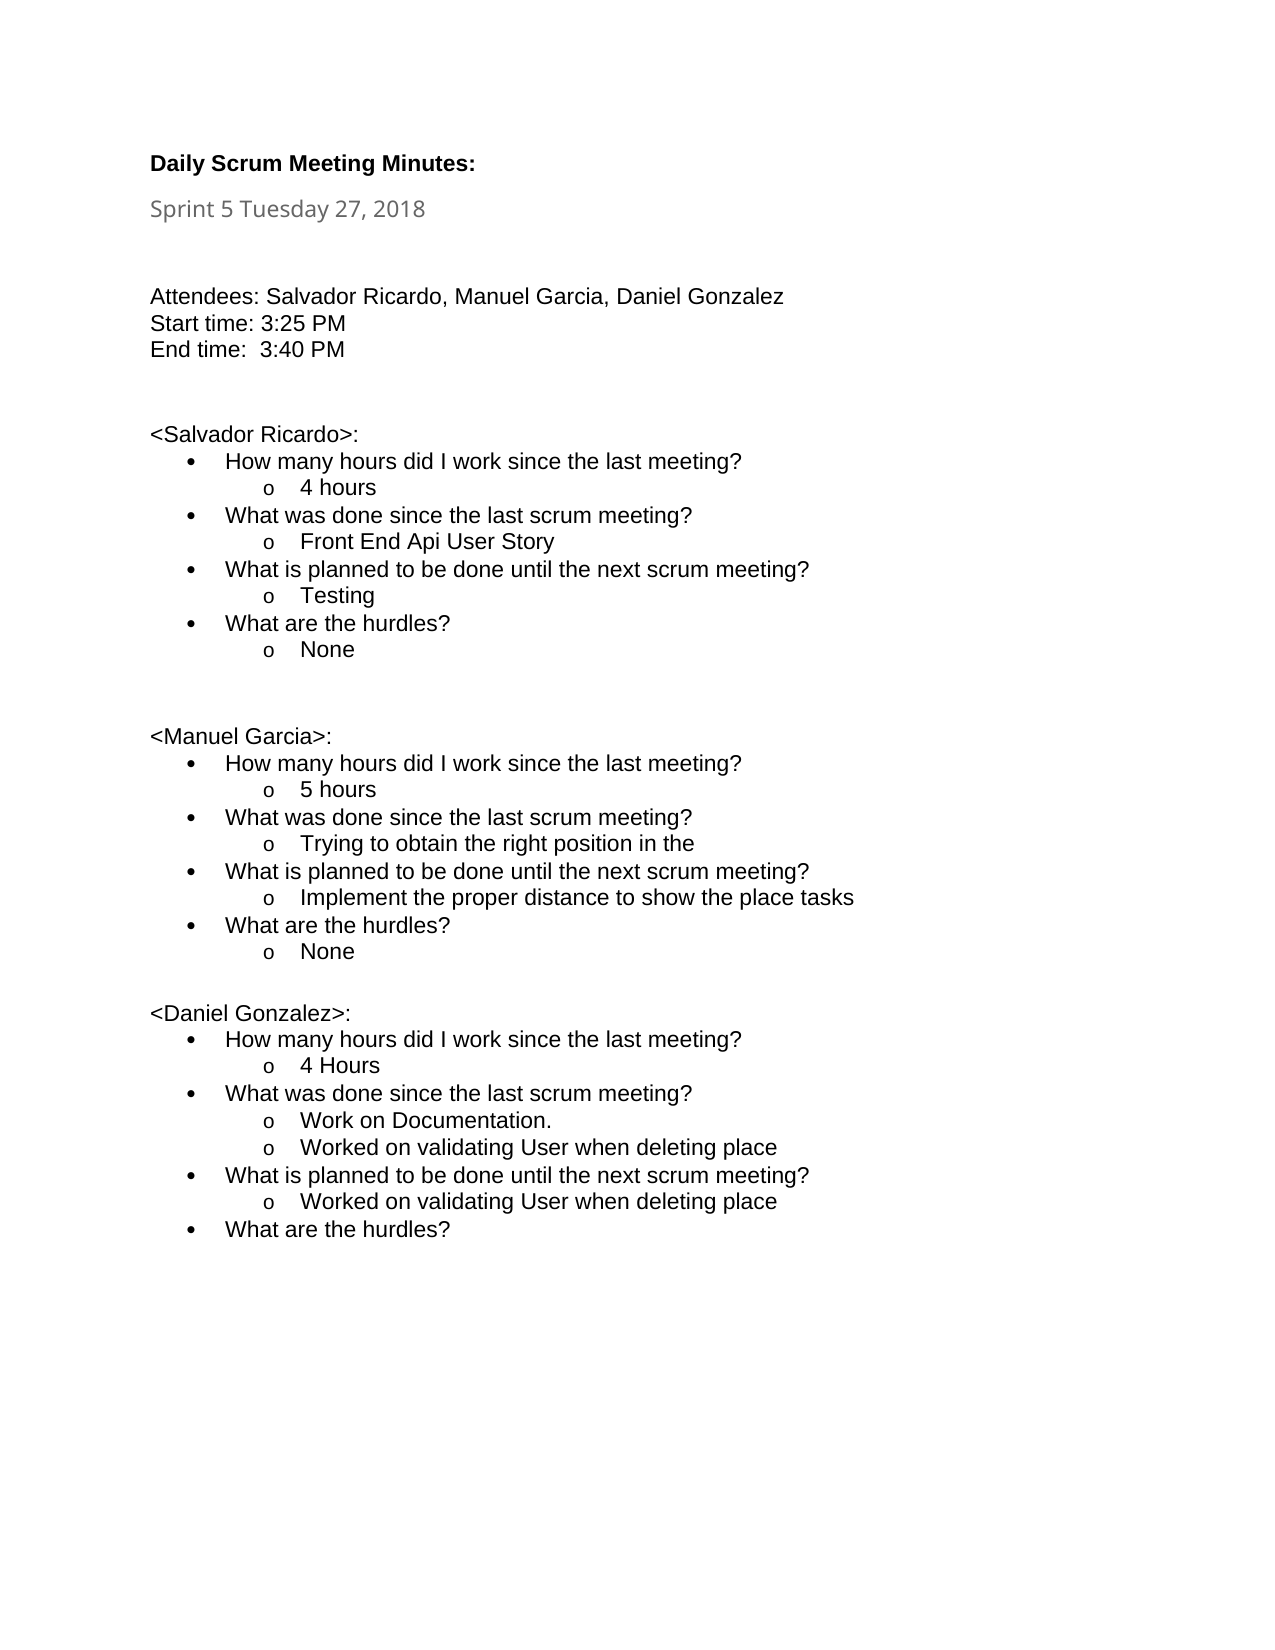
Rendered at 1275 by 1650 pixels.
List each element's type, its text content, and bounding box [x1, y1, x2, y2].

list Trying to obtain the right position in the [262, 830, 1125, 858]
text <Manuel Garcia>: [150, 723, 1125, 749]
text Daily Scrum Meeting Minutes: [150, 150, 1125, 176]
list What are the hurdles? [187, 1216, 1125, 1242]
list None [262, 938, 1125, 966]
text End time: 3:40 PM [150, 336, 1125, 362]
list What is planned to be done until the next scrum meeting? [187, 1162, 1125, 1188]
text <Daniel Gonzalez>: [150, 1000, 1125, 1026]
list How many hours did I work since the last meeting? [187, 749, 1125, 776]
list What are the hurdles? [187, 610, 1125, 636]
list Work on Documentation. [262, 1107, 1125, 1134]
list Front End Api User Story [262, 528, 1125, 556]
list None [262, 636, 1125, 664]
text Sprint 5 Tuesday 27, 2018 [150, 193, 1125, 224]
list What is planned to be done until the next scrum meeting? [187, 556, 1125, 582]
list Worked on validating User when deleting place [262, 1134, 1125, 1162]
list What was done since the last scrum meeting? [187, 502, 1125, 528]
text Attendees: Salvador Ricardo, Manuel Garcia, Daniel Gonzalez [150, 283, 1125, 310]
text Start time: 3:25 PM [150, 310, 1125, 336]
list Worked on validating User when deleting place [262, 1188, 1125, 1216]
list 4 hours [262, 474, 1125, 502]
list 5 hours [262, 776, 1125, 803]
list What is planned to be done until the next scrum meeting? [187, 858, 1125, 884]
list How many hours did I work since the last meeting? [187, 1026, 1125, 1052]
list Testing [262, 582, 1125, 610]
list What are the hurdles? [187, 912, 1125, 938]
text <Salvador Ricardo>: [150, 421, 1125, 448]
list What was done since the last scrum meeting? [187, 1080, 1125, 1107]
list 4 Hours [262, 1052, 1125, 1080]
list How many hours did I work since the last meeting? [187, 448, 1125, 474]
list What was done since the last scrum meeting? [187, 803, 1125, 830]
list Implement the proper distance to show the place tasks [262, 884, 1125, 912]
